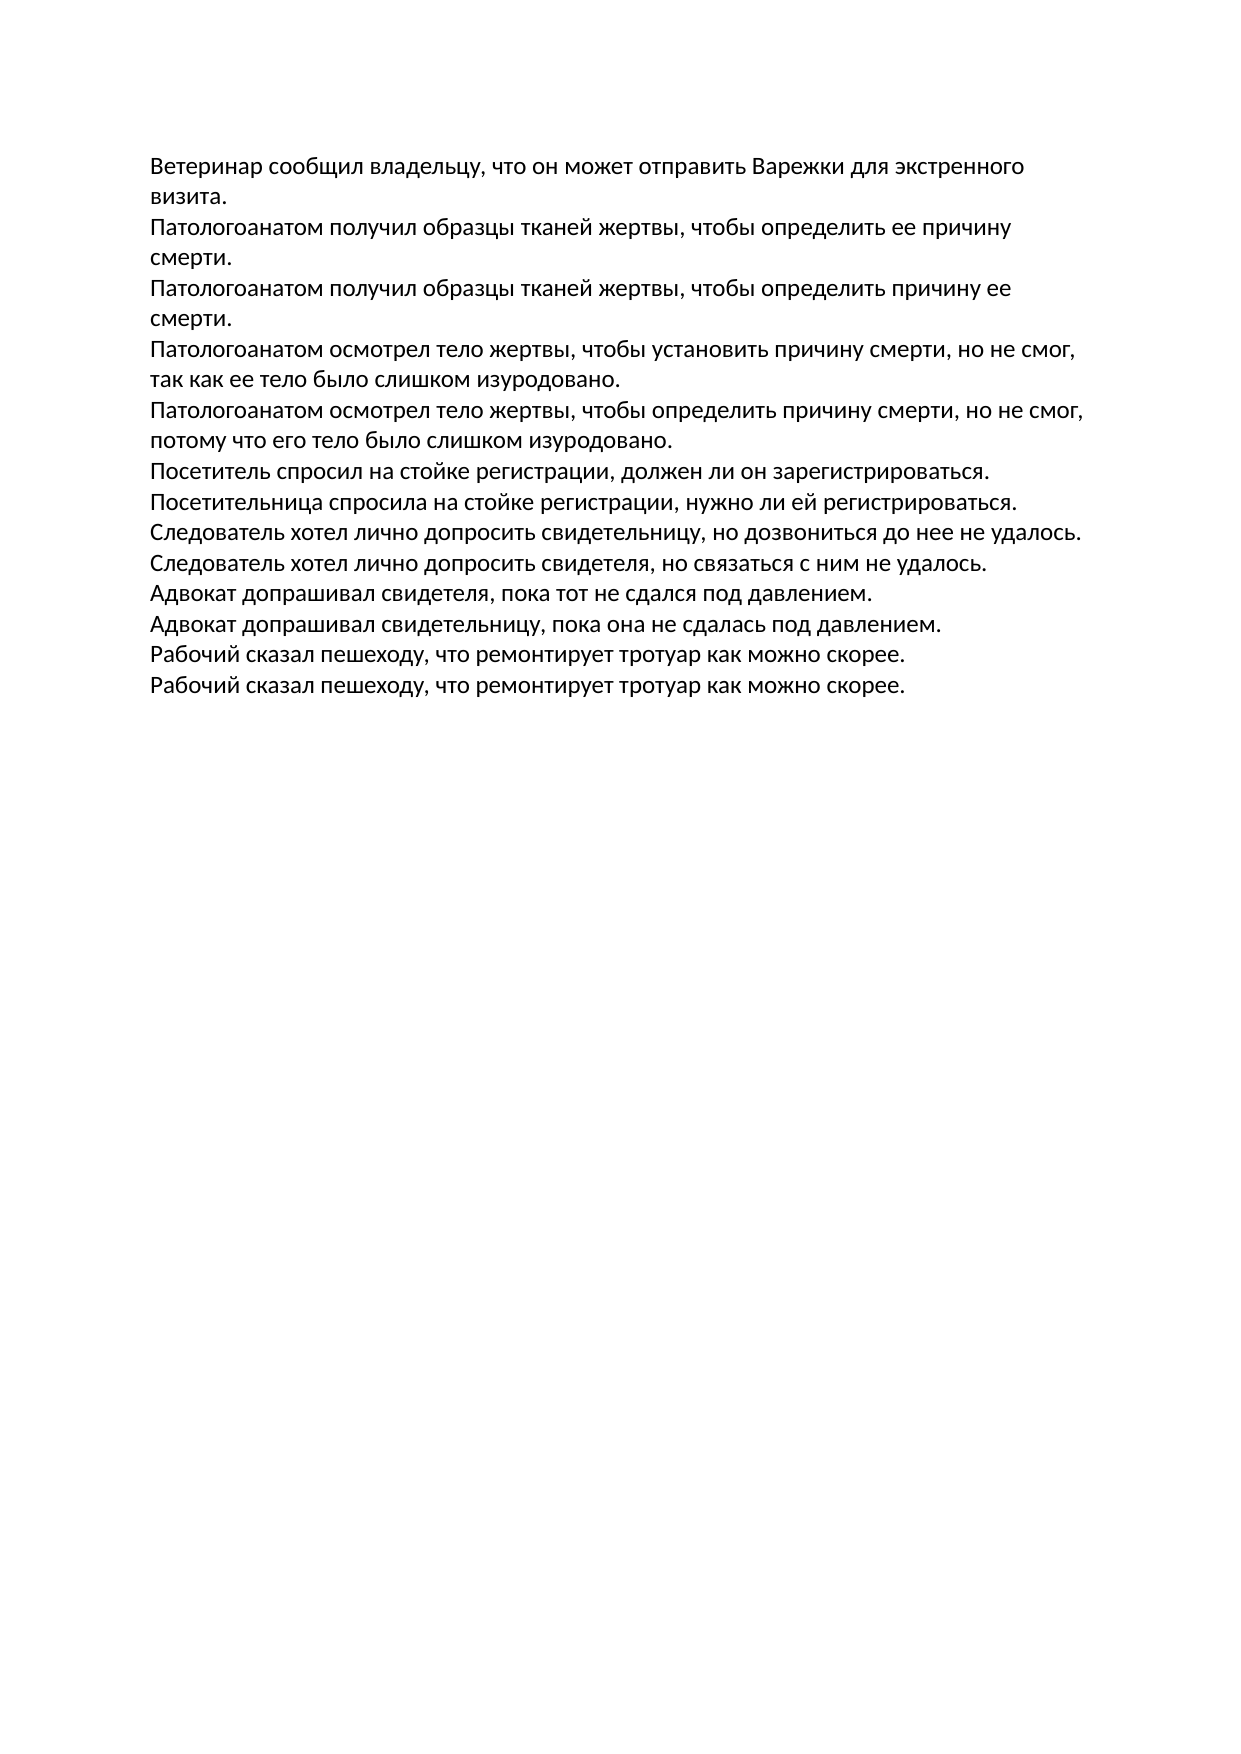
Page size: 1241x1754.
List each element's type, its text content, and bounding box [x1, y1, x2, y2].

text Патологоанатом получил образцы тканей жертвы, чтобы определить причину ее смерти. [150, 272, 1090, 333]
text Патологоанатом получил образцы тканей жертвы, чтобы определить ее причину смерти. [150, 211, 1090, 272]
text Адвокат допрашивал свидетельницу, пока она не сдалась под давлением. [150, 608, 1090, 638]
text Рабочий сказал пешеходу, что ремонтирует тротуар как можно скорее. [150, 669, 1090, 699]
text Следователь хотел лично допросить свидетеля, но связаться с ним не удалось. [150, 547, 1090, 577]
text Патологоанатом осмотрел тело жертвы, чтобы установить причину смерти, но не смог, так как ее тело было слишком изуродовано. [150, 333, 1090, 394]
text Адвокат допрашивал свидетеля, пока тот не сдался под давлением. [150, 577, 1090, 608]
text Патологоанатом осмотрел тело жертвы, чтобы определить причину смерти, но не смог, потому что его тело было слишком изуродовано. [150, 394, 1090, 455]
text Рабочий сказал пешеходу, что ремонтирует тротуар как можно скорее. [150, 638, 1090, 669]
text Посетительница спросила на стойке регистрации, нужно ли ей регистрироваться. [150, 486, 1090, 516]
text Посетитель спросил на стойке регистрации, должен ли он зарегистрироваться. [150, 455, 1090, 486]
text Следователь хотел лично допросить свидетельницу, но дозвониться до нее не удалось. [150, 516, 1090, 547]
text Ветеринар сообщил владельцу, что он может отправить Варежки для экстренного визита. [150, 150, 1090, 211]
